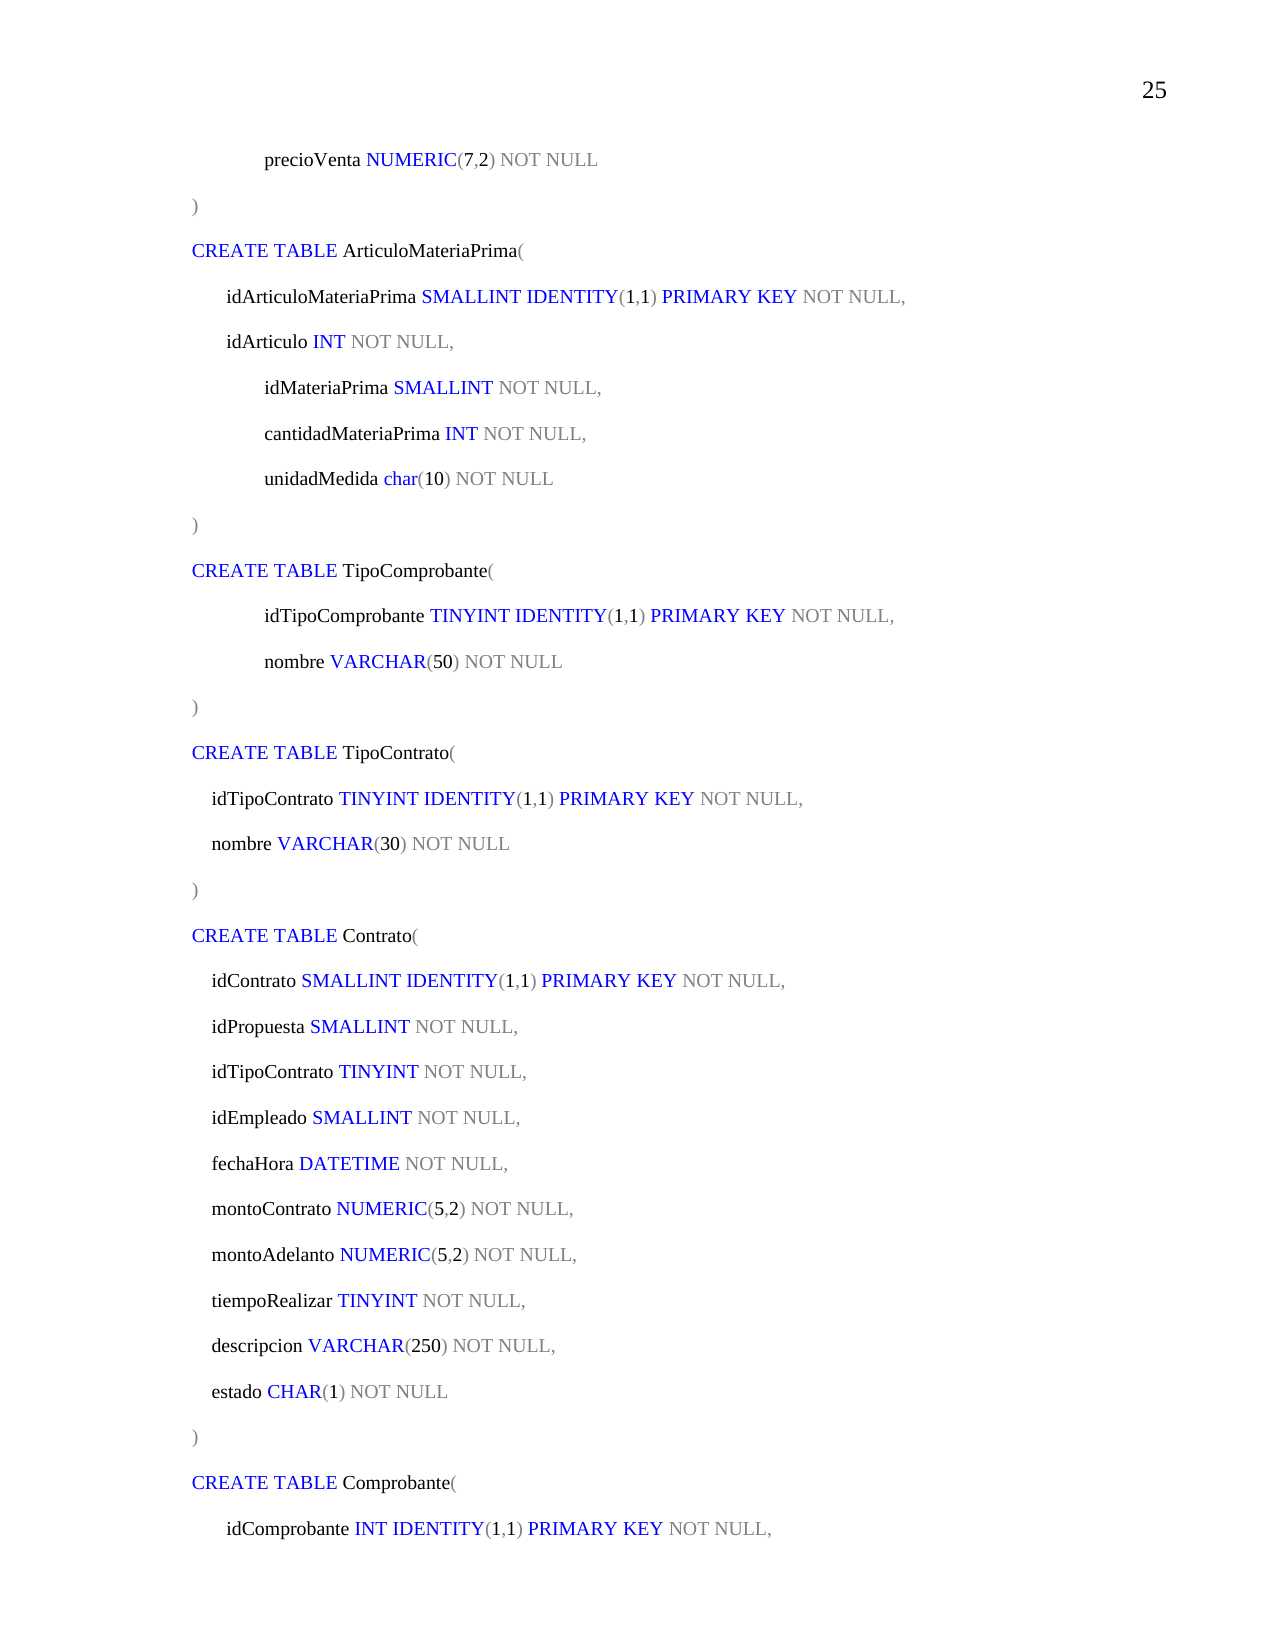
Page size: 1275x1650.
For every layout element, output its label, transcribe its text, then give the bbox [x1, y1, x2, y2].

text montoContrato NUMERIC(5,2) NOT NULL, [117, 1197, 1167, 1220]
text idPropuesta SMALLINT NOT NULL, [117, 1015, 1167, 1038]
text nombre VARCHAR(30) NOT NULL [117, 832, 1167, 855]
text idMateriaPrima SMALLINT NOT NULL, [117, 376, 1167, 399]
text CREATE TABLE ArticuloMateriaPrima( [117, 239, 1167, 262]
text idComprobante INT IDENTITY(1,1) PRIMARY KEY NOT NULL, [117, 1517, 1167, 1539]
text idContrato SMALLINT IDENTITY(1,1) PRIMARY KEY NOT NULL, [117, 969, 1167, 992]
text idEmpleado SMALLINT NOT NULL, [117, 1106, 1167, 1129]
text tiempoRealizar TINYINT NOT NULL, [117, 1288, 1167, 1311]
text estado CHAR(1) NOT NULL [117, 1380, 1167, 1403]
text ) [117, 1425, 1167, 1448]
text CREATE TABLE Contrato( [117, 923, 1167, 946]
text nombre VARCHAR(50) NOT NULL [117, 650, 1167, 673]
text ) [117, 878, 1167, 901]
text ) [117, 695, 1167, 718]
text idTipoContrato TINYINT NOT NULL, [117, 1060, 1167, 1083]
text idTipoComprobante TINYINT IDENTITY(1,1) PRIMARY KEY NOT NULL, [117, 604, 1167, 627]
text montoAdelanto NUMERIC(5,2) NOT NULL, [117, 1243, 1167, 1266]
text descripcion VARCHAR(250) NOT NULL, [117, 1334, 1167, 1357]
text fechaHora DATETIME NOT NULL, [117, 1152, 1167, 1174]
text CREATE TABLE TipoContrato( [117, 741, 1167, 764]
text idTipoContrato TINYINT IDENTITY(1,1) PRIMARY KEY NOT NULL, [117, 787, 1167, 809]
text idArticulo INT NOT NULL, [117, 330, 1167, 353]
text ) [117, 193, 1167, 216]
text ) [117, 513, 1167, 536]
text idArticuloMateriaPrima SMALLINT IDENTITY(1,1) PRIMARY KEY NOT NULL, [117, 285, 1167, 308]
text CREATE TABLE Comprobante( [117, 1471, 1167, 1494]
text precioVenta NUMERIC(7,2) NOT NULL [117, 148, 1167, 171]
text CREATE TABLE TipoComprobante( [117, 558, 1167, 581]
text unidadMedida char(10) NOT NULL [117, 467, 1167, 490]
text cantidadMateriaPrima INT NOT NULL, [117, 422, 1167, 444]
